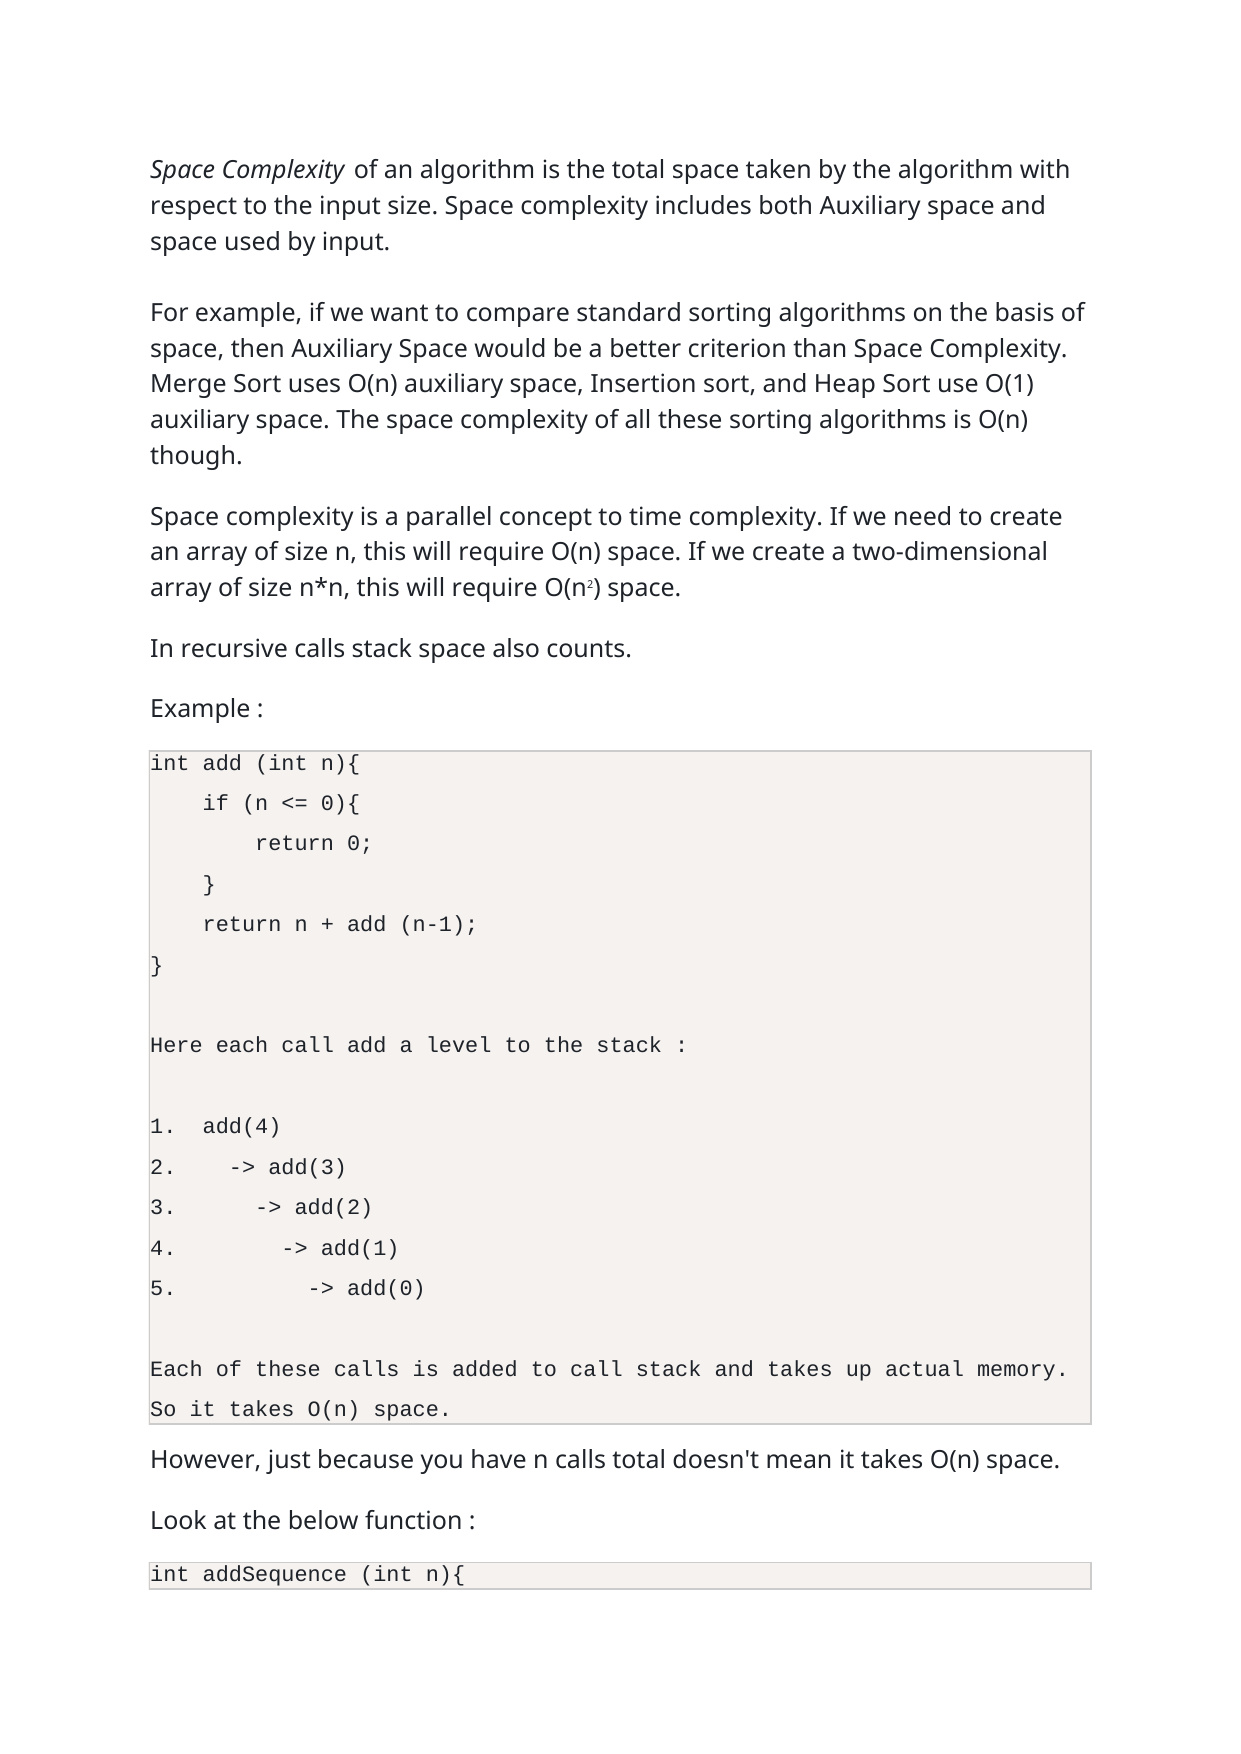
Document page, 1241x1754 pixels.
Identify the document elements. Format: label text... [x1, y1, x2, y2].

text So it takes O(n) space. [150, 1397, 1090, 1423]
text Example : [150, 689, 1090, 725]
text 4. -> add(1) [150, 1235, 1090, 1262]
text int add (int n){ [150, 752, 1090, 777]
text 3. -> add(2) [150, 1195, 1090, 1221]
text Look at the below function : [150, 1501, 1090, 1537]
text } [150, 952, 1090, 979]
text return n + add (n-1); [150, 912, 1090, 938]
text In recursive calls stack space also counts. [150, 629, 1090, 664]
text 1. add(4) [150, 1114, 1090, 1140]
text return 0; [150, 831, 1090, 857]
text } [150, 871, 1090, 898]
text 5. -> add(0) [150, 1276, 1090, 1302]
text 2. -> add(3) [150, 1154, 1090, 1181]
text Here each call add a level to the stack : [150, 1033, 1090, 1059]
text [150, 150, 1090, 472]
text However, just because you have n calls total doesn't mean it takes O(n) space. [150, 1440, 1090, 1476]
text int addSequence (int n){ [150, 1563, 1090, 1588]
text Space complexity is a parallel concept to time complexity. If we need to create an array of size n, this will require O(n) space. If we create a two-dimensional array of size n*n, this will require O(n2) space. [150, 497, 1090, 604]
text Each of these calls is added to call stack and takes up actual memory. [150, 1356, 1090, 1383]
text if (n <= 0){ [150, 791, 1090, 817]
